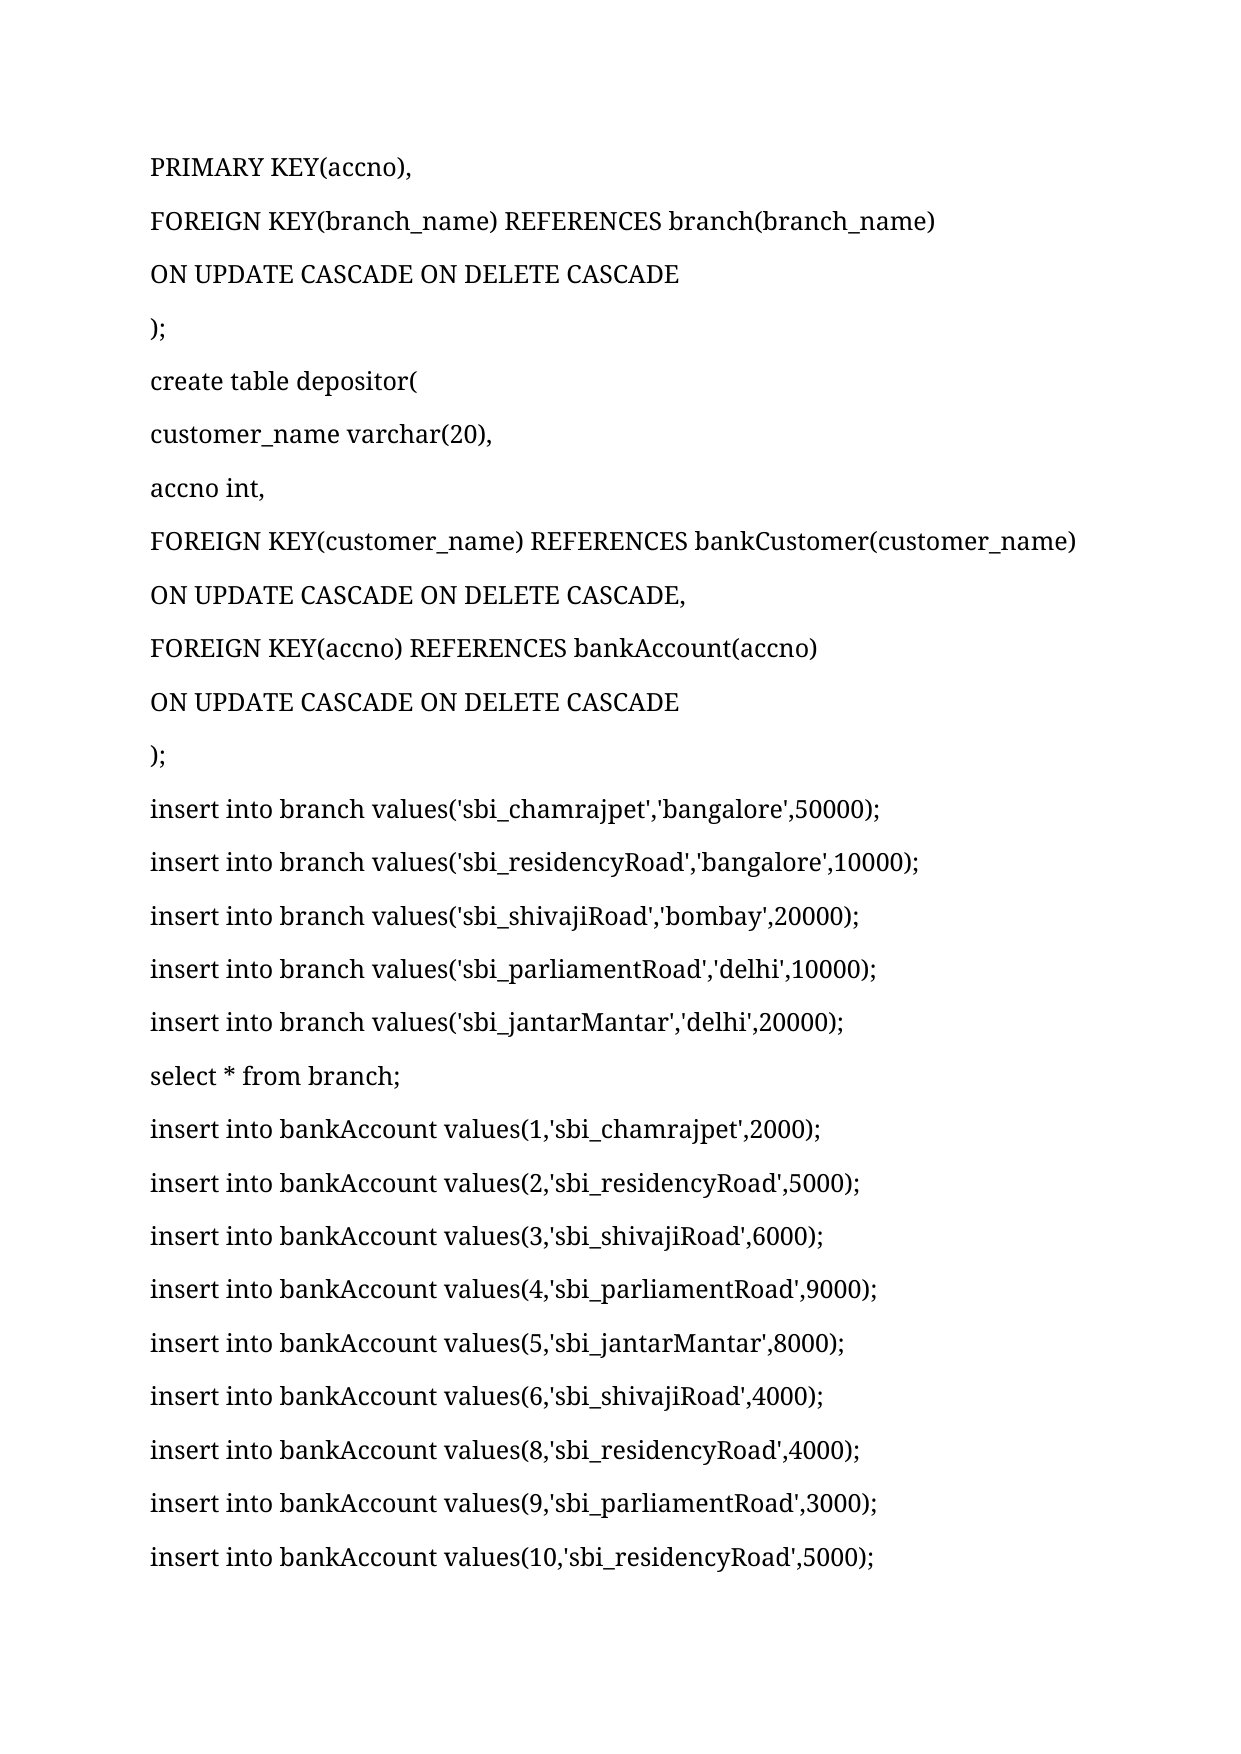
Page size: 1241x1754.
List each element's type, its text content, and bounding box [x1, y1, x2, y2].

text insert into branch values('sbi_residencyRoad','bangalore',10000); [150, 845, 1090, 879]
text insert into bankAccount values(4,'sbi_parliamentRoad',9000); [150, 1272, 1090, 1306]
text insert into bankAccount values(1,'sbi_chamrajpet',2000); [150, 1112, 1090, 1146]
text customer_name varchar(20), [150, 417, 1090, 451]
text create table depositor( [150, 364, 1090, 398]
text ); [150, 310, 1090, 344]
text accno int, [150, 471, 1090, 505]
text ON UPDATE CASCADE ON DELETE CASCADE, [150, 577, 1090, 612]
text insert into branch values('sbi_parliamentRoad','delhi',10000); [150, 952, 1090, 986]
text insert into bankAccount values(8,'sbi_residencyRoad',4000); [150, 1432, 1090, 1467]
text PRIMARY KEY(accno), [150, 150, 1090, 184]
text insert into branch values('sbi_shivajiRoad','bombay',20000); [150, 898, 1090, 932]
text insert into bankAccount values(9,'sbi_parliamentRoad',3000); [150, 1486, 1090, 1520]
text FOREIGN KEY(customer_name) REFERENCES bankCustomer(customer_name) [150, 524, 1090, 558]
text insert into branch values('sbi_chamrajpet','bangalore',50000); [150, 791, 1090, 825]
text insert into bankAccount values(2,'sbi_residencyRoad',5000); [150, 1165, 1090, 1199]
text ON UPDATE CASCADE ON DELETE CASCADE [150, 257, 1090, 291]
text insert into bankAccount values(3,'sbi_shivajiRoad',6000); [150, 1219, 1090, 1253]
text insert into bankAccount values(5,'sbi_jantarMantar',8000); [150, 1326, 1090, 1360]
text insert into bankAccount values(10,'sbi_residencyRoad',5000); [150, 1539, 1090, 1573]
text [150, 203, 1090, 237]
text select * from branch; [150, 1058, 1090, 1092]
text ); [150, 738, 1090, 772]
text FOREIGN KEY(accno) REFERENCES bankAccount(accno) [150, 631, 1090, 665]
text insert into branch values('sbi_jantarMantar','delhi',20000); [150, 1005, 1090, 1039]
text insert into bankAccount values(6,'sbi_shivajiRoad',4000); [150, 1379, 1090, 1413]
text ON UPDATE CASCADE ON DELETE CASCADE [150, 684, 1090, 718]
